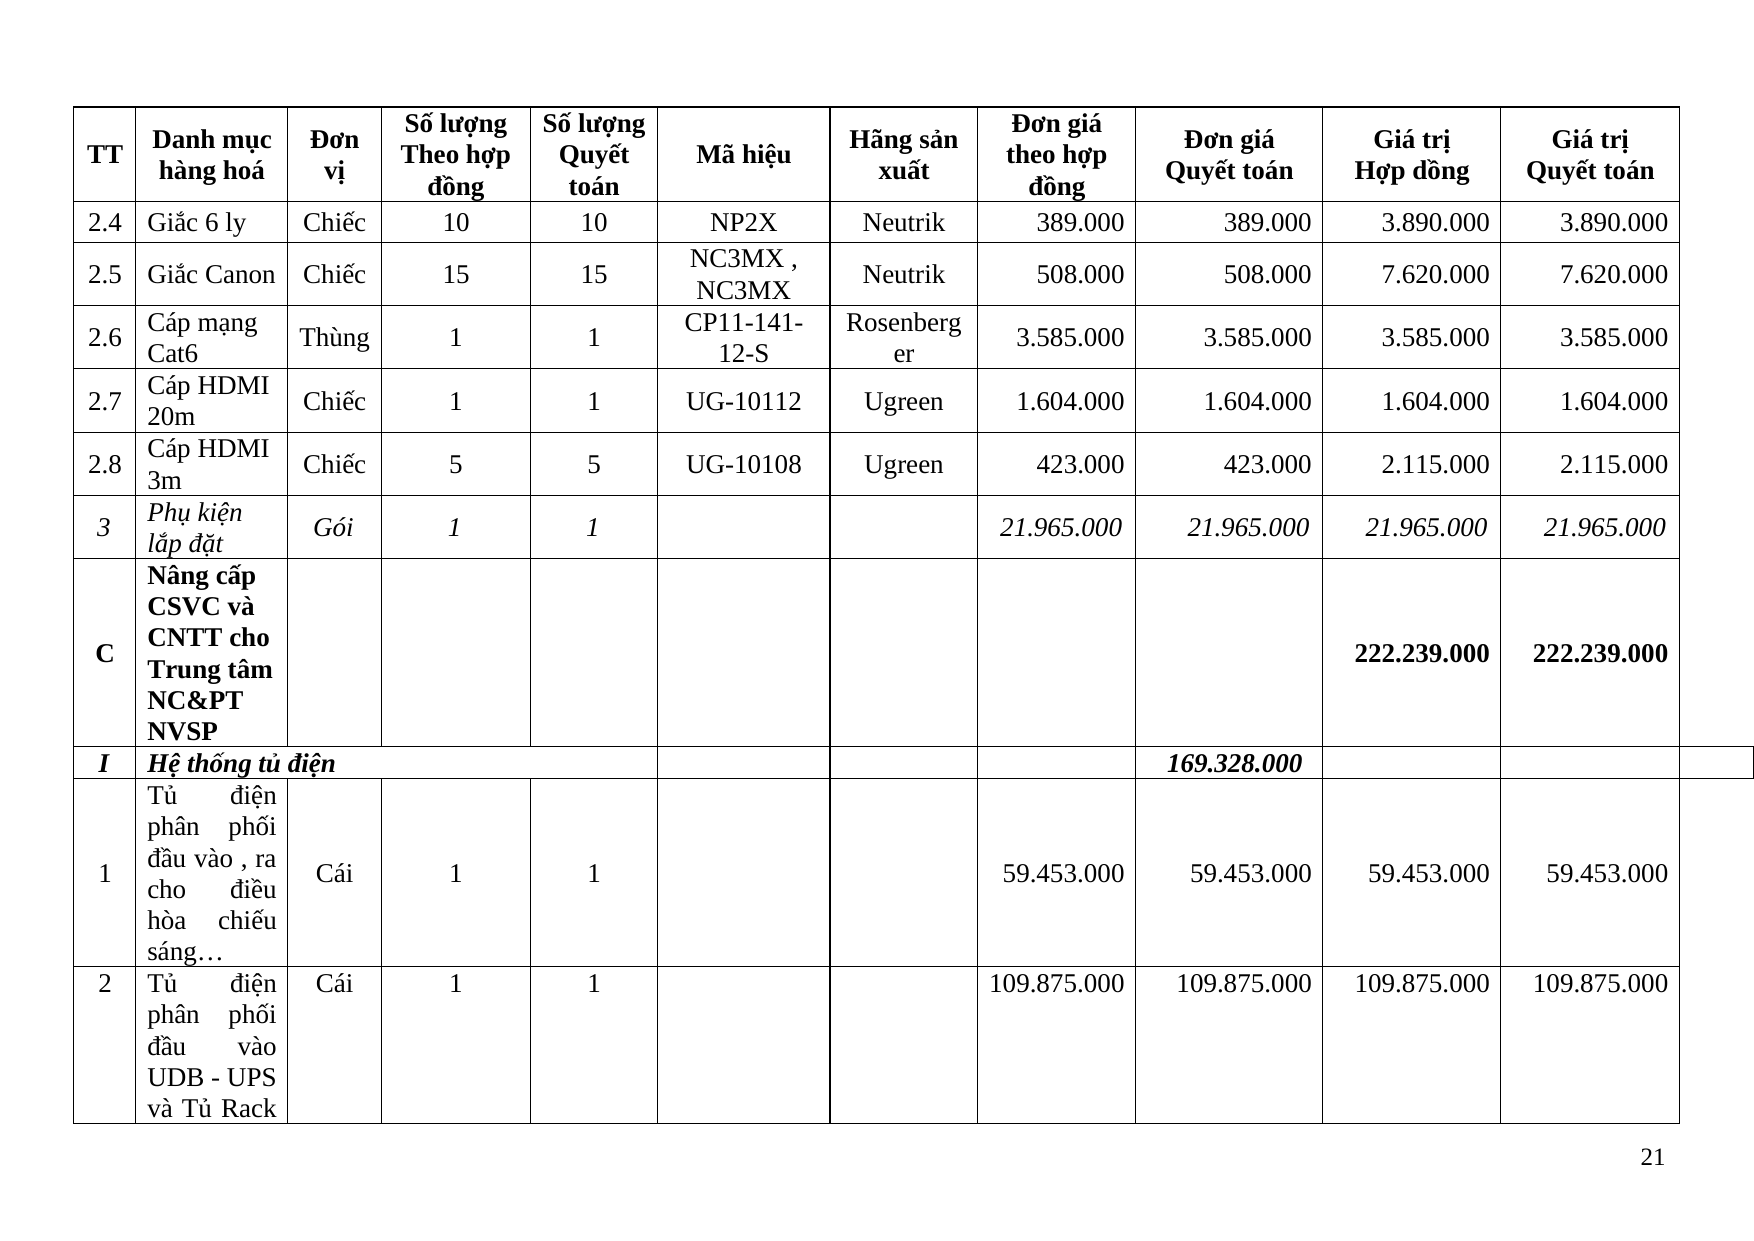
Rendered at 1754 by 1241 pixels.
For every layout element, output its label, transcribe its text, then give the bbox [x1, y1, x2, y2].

table_header Hãng sản xuất [831, 108, 977, 201]
table_cell 59.453.000 [1501, 779, 1679, 966]
table_cell 1 [382, 369, 530, 432]
table_cell 2.6 [74, 306, 135, 368]
table_cell 10 [531, 202, 657, 242]
table_cell 21.965.000 [1136, 496, 1322, 558]
table_cell 7.620.000 [1501, 243, 1679, 305]
table_cell 1 [531, 779, 657, 966]
table_cell Chiếc [288, 433, 381, 495]
table_cell [1136, 559, 1322, 746]
table_header Mã hiệu [658, 108, 829, 201]
table_header Đơn vị [288, 108, 381, 201]
table_cell 2.8 [74, 433, 135, 495]
table_cell 389.000 [1136, 202, 1322, 242]
table_header Đơn giá Quyết toán [1136, 108, 1322, 201]
table_cell 389.000 [978, 202, 1135, 242]
table_cell 21.965.000 [1323, 496, 1500, 558]
table_cell [288, 559, 381, 746]
table_cell Chiếc [288, 369, 381, 432]
table_cell 59.453.000 [1136, 779, 1322, 966]
table_cell 1 [74, 779, 135, 966]
table_cell [1680, 747, 1753, 778]
table_cell Tủ điện phân phối đầu vào , ra cho điều hòa chiếu sáng… [136, 779, 287, 966]
table_cell I [74, 747, 135, 778]
table_cell Ugreen [831, 369, 977, 432]
table_cell [1323, 747, 1500, 778]
table_cell 59.453.000 [1323, 779, 1500, 966]
table_cell Cái [288, 967, 381, 1123]
table_cell 3.890.000 [1501, 202, 1679, 242]
table_cell 222.239.000 [1501, 559, 1679, 746]
table_cell 423.000 [978, 433, 1135, 495]
table_cell [978, 559, 1135, 746]
table_cell Cáp mạng Cat6 [136, 306, 287, 368]
table_cell Hệ thống tủ điện [136, 747, 657, 778]
table_cell 109.875.000 [1501, 967, 1679, 1123]
table_cell [531, 559, 657, 746]
table_cell 15 [382, 243, 530, 305]
table_cell CP11-141-12-S [658, 306, 829, 368]
table_header Số lượng Quyết toán [531, 108, 657, 201]
table_cell [831, 747, 977, 778]
table_cell 1 [531, 967, 657, 1123]
table_cell 3.585.000 [978, 306, 1135, 368]
table_cell 21.965.000 [1501, 496, 1679, 558]
table_cell UG-10112 [658, 369, 829, 432]
table_cell 2 [74, 967, 135, 1123]
table_cell 3.585.000 [1323, 306, 1500, 368]
table_cell 1.604.000 [1136, 369, 1322, 432]
table_cell Neutrik [831, 243, 977, 305]
table_cell 1.604.000 [978, 369, 1135, 432]
table_cell 3 [74, 496, 135, 558]
table_cell [1501, 747, 1679, 778]
table_cell 2.115.000 [1323, 433, 1500, 495]
table_cell 21.965.000 [978, 496, 1135, 558]
table_cell 222.239.000 [1323, 559, 1500, 746]
table_header Giá trị Quyết toán [1501, 108, 1679, 201]
table_cell Chiếc [288, 202, 381, 242]
table_cell 10 [382, 202, 530, 242]
table_cell 3.890.000 [1323, 202, 1500, 242]
table_cell 1 [382, 967, 530, 1123]
table_cell [831, 967, 977, 1123]
table_cell [658, 779, 829, 966]
table_cell Tủ điện phân phối đầu vào UDB - UPS và Tủ Rack Server [136, 967, 287, 1123]
table_cell Cáp HDMI 3m [136, 433, 287, 495]
table_cell 1 [531, 496, 657, 558]
table_cell 2.4 [74, 202, 135, 242]
table_cell 3.585.000 [1136, 306, 1322, 368]
table_header Số lượng Theo hợp đồng [382, 108, 530, 201]
table_cell 1 [382, 496, 530, 558]
table_cell NC3MX , NC3MX [658, 243, 829, 305]
table_cell [382, 559, 530, 746]
table_cell Neutrik [831, 202, 977, 242]
table_cell 1 [531, 306, 657, 368]
table_cell 15 [531, 243, 657, 305]
table_cell 423.000 [1136, 433, 1322, 495]
table_cell 2.7 [74, 369, 135, 432]
table_cell [978, 747, 1135, 778]
table_cell 5 [531, 433, 657, 495]
table_cell Cáp HDMI 20m [136, 369, 287, 432]
table_cell Phụ kiện lắp đặt [136, 496, 287, 558]
table_cell Chiếc [288, 243, 381, 305]
table_cell 109.875.000 [978, 967, 1135, 1123]
table_cell [831, 779, 977, 966]
table_cell [831, 496, 977, 558]
table_cell Giắc 6 ly [136, 202, 287, 242]
table_header Giá trị Hợp dồng [1323, 108, 1500, 201]
table_cell 508.000 [1136, 243, 1322, 305]
table_cell Ugreen [831, 433, 977, 495]
table_cell 1 [382, 306, 530, 368]
table_header TT [74, 108, 135, 201]
table_cell 2.5 [74, 243, 135, 305]
table_header Đơn giá theo hợp đồng [978, 108, 1135, 201]
table_cell Cái [288, 779, 381, 966]
table_cell C [74, 559, 135, 746]
table_cell 1.604.000 [1501, 369, 1679, 432]
table_cell 59.453.000 [978, 779, 1135, 966]
table_cell 508.000 [978, 243, 1135, 305]
table_cell 2.115.000 [1501, 433, 1679, 495]
table_cell Thùng [288, 306, 381, 368]
table_cell [658, 747, 829, 778]
table_cell Gói [288, 496, 381, 558]
table_cell Rosenberger [831, 306, 977, 368]
table_cell 109.875.000 [1323, 967, 1500, 1123]
table_header Danh mục hàng hoá [136, 108, 287, 201]
table_cell 109.875.000 [1136, 967, 1322, 1123]
table_cell 1 [382, 779, 530, 966]
table_cell Nâng cấp CSVC và CNTT cho Trung tâm NC&PT NVSP [136, 559, 287, 746]
table_cell [658, 967, 829, 1123]
table_cell 1.604.000 [1323, 369, 1500, 432]
table_cell [658, 559, 829, 746]
table_cell 7.620.000 [1323, 243, 1500, 305]
table_cell 3.585.000 [1501, 306, 1679, 368]
table_cell 1 [531, 369, 657, 432]
table_cell [831, 559, 977, 746]
table_cell UG-10108 [658, 433, 829, 495]
table_cell 5 [382, 433, 530, 495]
table_cell Giắc Canon [136, 243, 287, 305]
table_cell NP2X [658, 202, 829, 242]
table_cell 169.328.000 [1136, 747, 1322, 778]
table_cell [658, 496, 829, 558]
